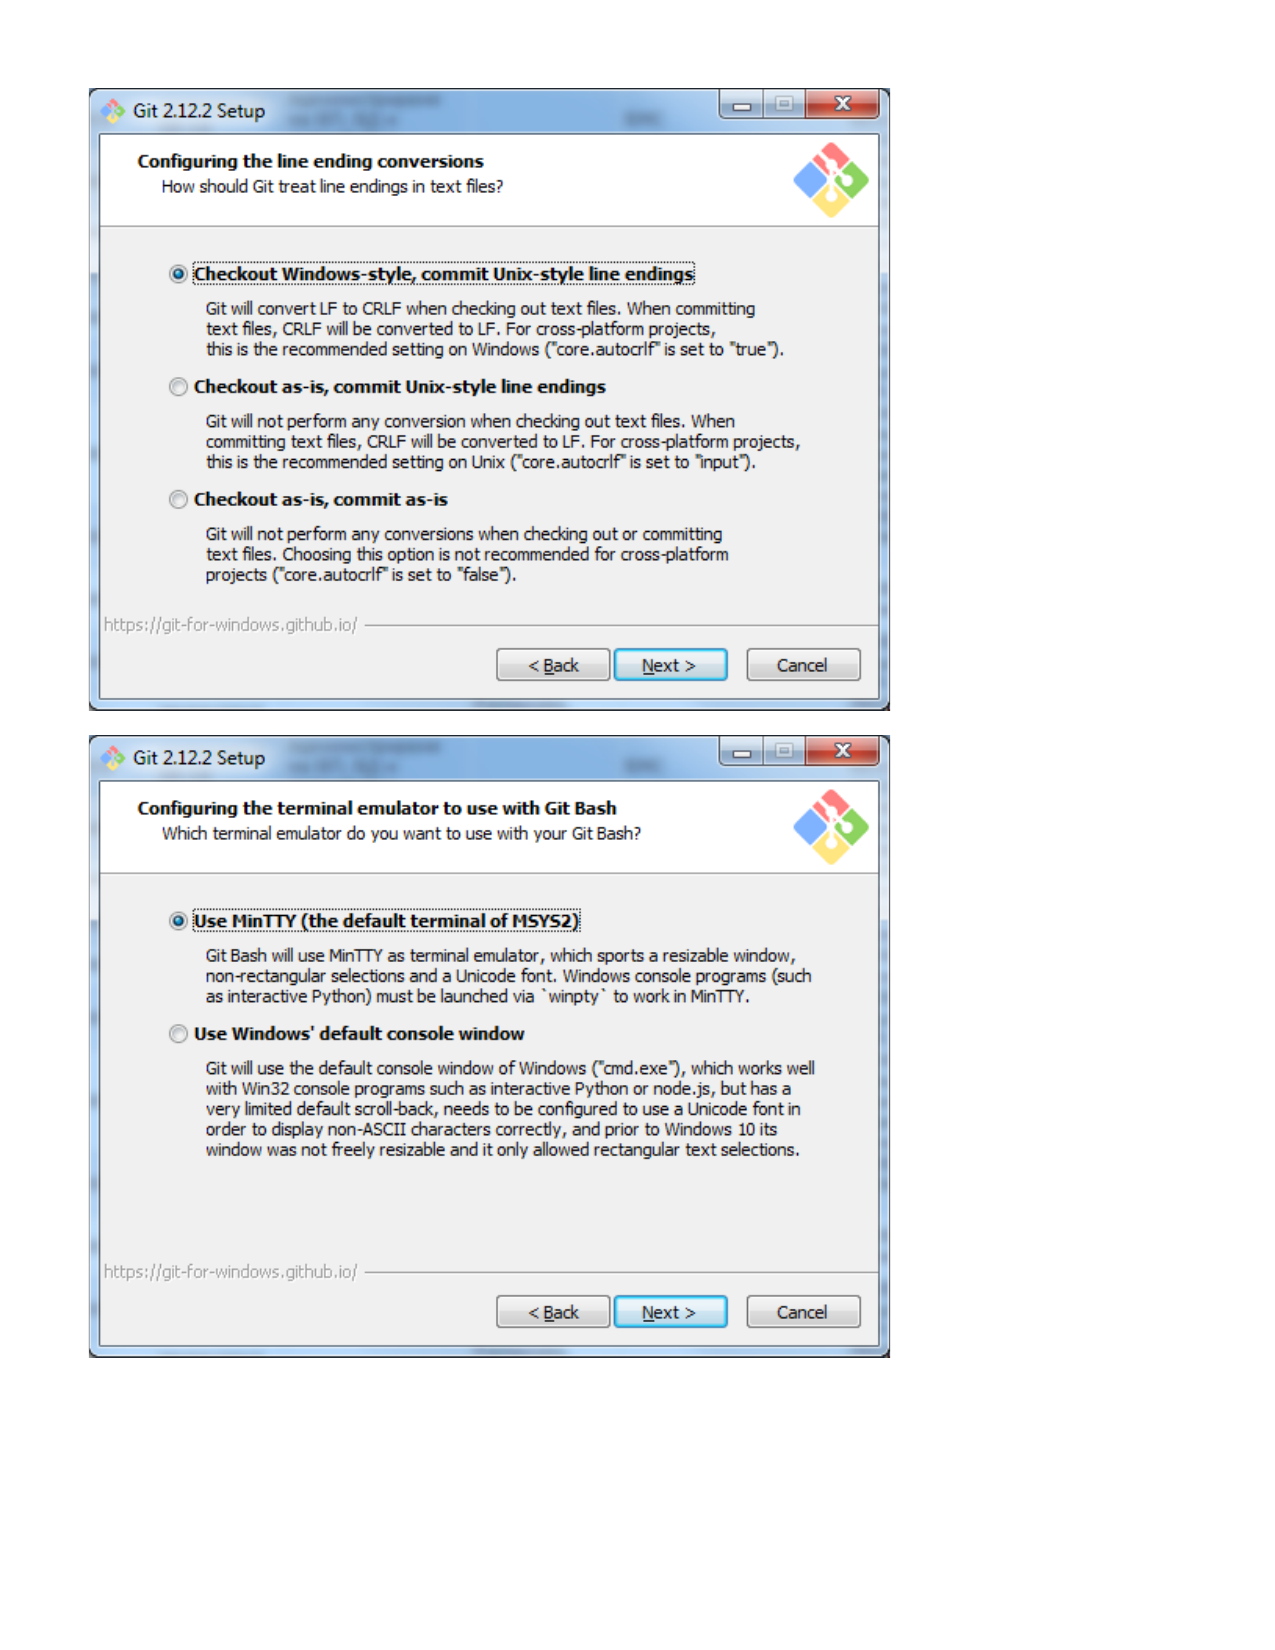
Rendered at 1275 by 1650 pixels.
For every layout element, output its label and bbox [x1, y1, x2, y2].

picture [88, 735, 891, 1358]
picture [88, 88, 891, 711]
